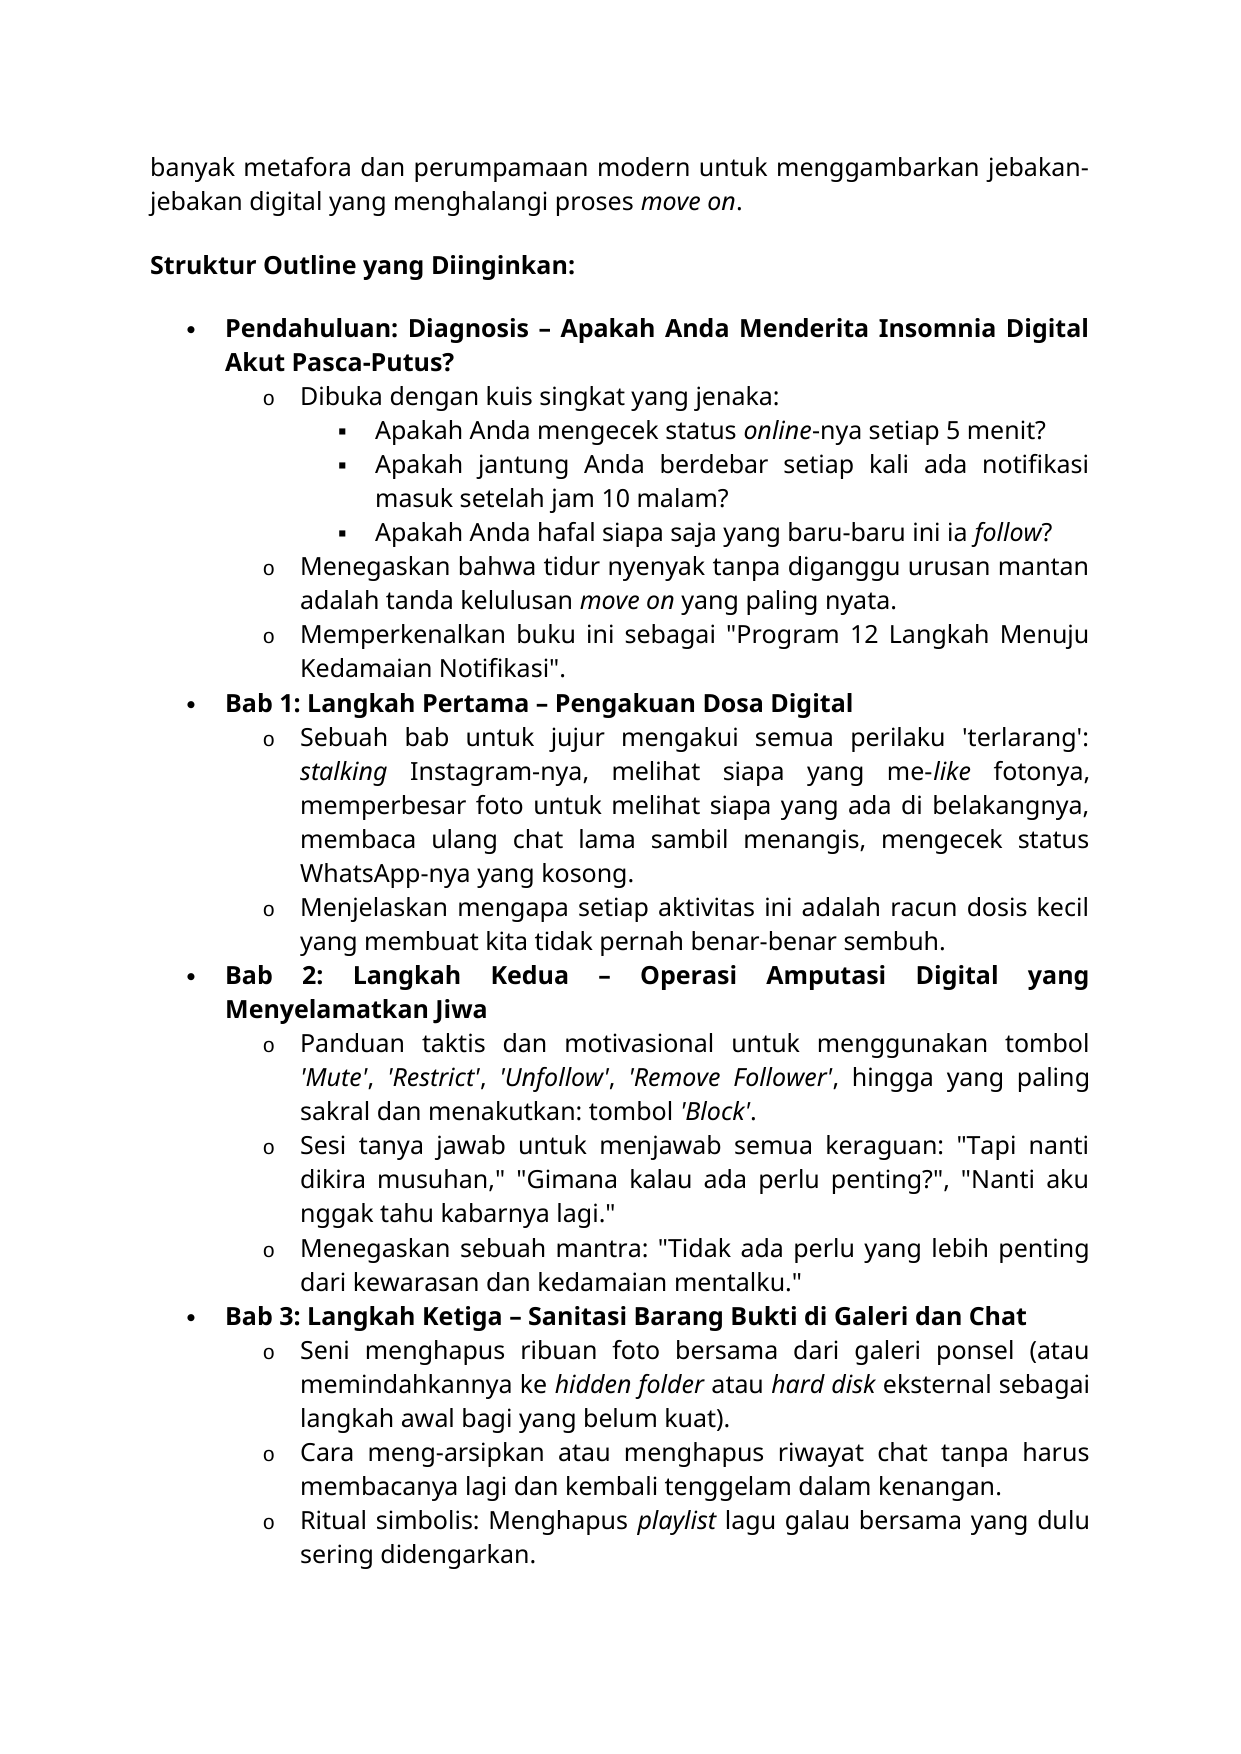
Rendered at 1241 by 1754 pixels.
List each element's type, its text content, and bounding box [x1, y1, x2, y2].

list Sesi tanya jawab untuk menjawab semua keraguan: "Tapi nanti dikira musuhan," "Gimana kalau ada perlu penting?", "Nanti aku nggak tahu kabarnya lagi." [262, 1128, 1090, 1230]
list Sebuah bab untuk jujur mengakui semua perilaku 'terlarang': stalking Instagram-nya, melihat siapa yang me-like fotonya, memperbesar foto untuk melihat siapa yang ada di belakangnya, membaca ulang chat lama sambil menangis, mengecek status WhatsApp-nya yang kosong. [262, 719, 1090, 889]
list Bab 2: Langkah Kedua – Operasi Amputasi Digital yang Menyelamatkan Jiwa [187, 958, 1090, 1026]
list Apakah Anda mengecek status online-nya setiap 5 menit? [337, 413, 1090, 447]
list Apakah jantung Anda berdebar setiap kali ada notifikasi masuk setelah jam 10 malam? [337, 447, 1090, 515]
list Pendahuluan: Diagnosis – Apakah Anda Menderita Insomnia Digital Akut Pasca-Putus? [187, 311, 1090, 379]
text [150, 150, 1090, 218]
list Panduan taktis dan motivasional untuk menggunakan tombol 'Mute', 'Restrict', 'Unfollow', 'Remove Follower', hingga yang paling sakral dan menakutkan: tombol 'Block'. [262, 1026, 1090, 1128]
list Memperkenalkan buku ini sebagai "Program 12 Langkah Menuju Kedamaian Notifikasi". [262, 617, 1090, 685]
list Menegaskan bahwa tidur nyenyak tanpa diganggu urusan mantan adalah tanda kelulusan move on yang paling nyata. [262, 549, 1090, 617]
list Cara meng-arsipkan atau menghapus riwayat chat tanpa harus membacanya lagi dan kembali tenggelam dalam kenangan. [262, 1434, 1090, 1503]
list Bab 1: Langkah Pertama – Pengakuan Dosa Digital [187, 685, 1090, 719]
text Struktur Outline yang Diinginkan: [150, 247, 1090, 281]
list Dibuka dengan kuis singkat yang jenaka: [262, 379, 1090, 413]
list Menjelaskan mengapa setiap aktivitas ini adalah racun dosis kecil yang membuat kita tidak pernah benar-benar sembuh. [262, 889, 1090, 958]
list Ritual simbolis: Menghapus playlist lagu galau bersama yang dulu sering didengarkan. [262, 1503, 1090, 1571]
list Apakah Anda hafal siapa saja yang baru-baru ini ia follow? [337, 515, 1090, 549]
list Menegaskan sebuah mantra: "Tidak ada perlu yang lebih penting dari kewarasan dan kedamaian mentalku." [262, 1230, 1090, 1298]
list Seni menghapus ribuan foto bersama dari galeri ponsel (atau memindahkannya ke hidden folder atau hard disk eksternal sebagai langkah awal bagi yang belum kuat). [262, 1332, 1090, 1434]
list Bab 3: Langkah Ketiga – Sanitasi Barang Bukti di Galeri dan Chat [187, 1298, 1090, 1332]
